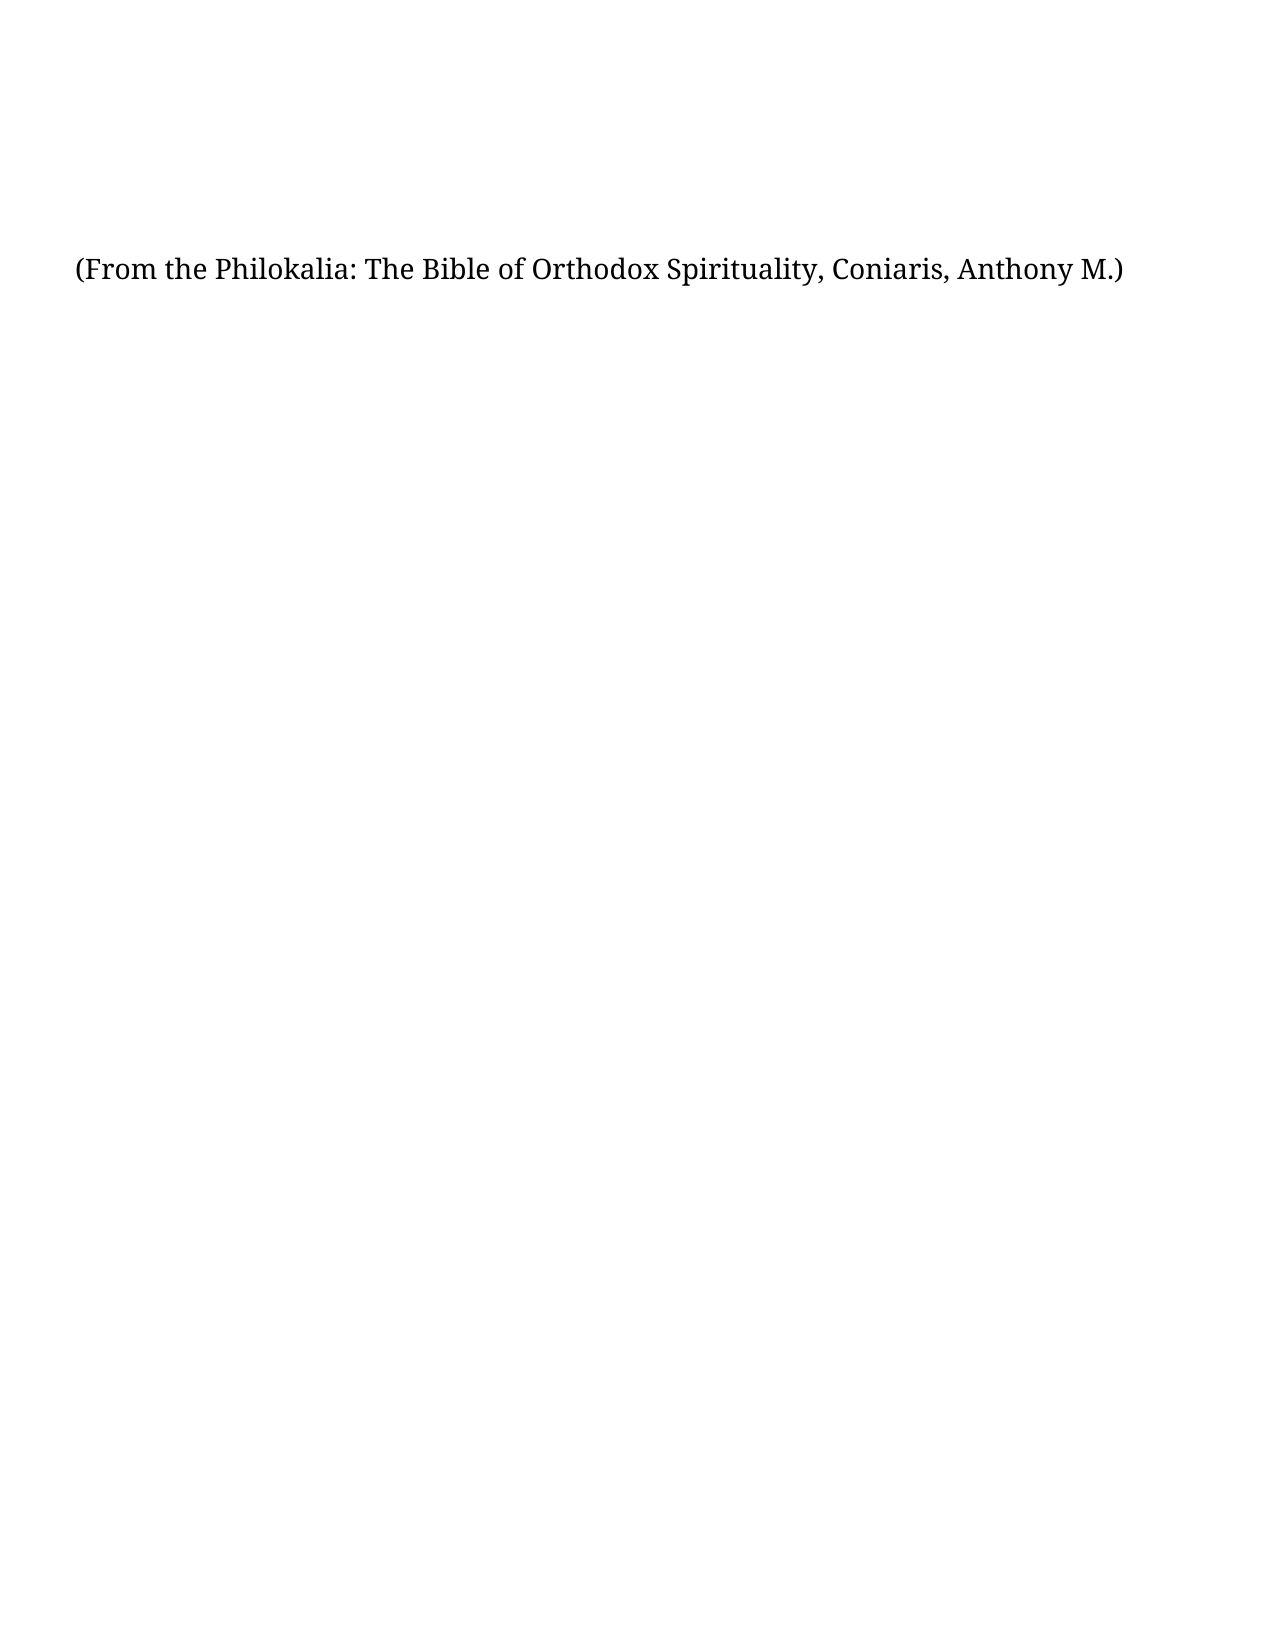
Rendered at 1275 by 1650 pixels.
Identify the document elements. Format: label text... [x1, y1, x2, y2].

text (From the Philokalia: The Bible of Orthodox Spirituality, Coniaris, Anthony M.) [75, 249, 1200, 287]
